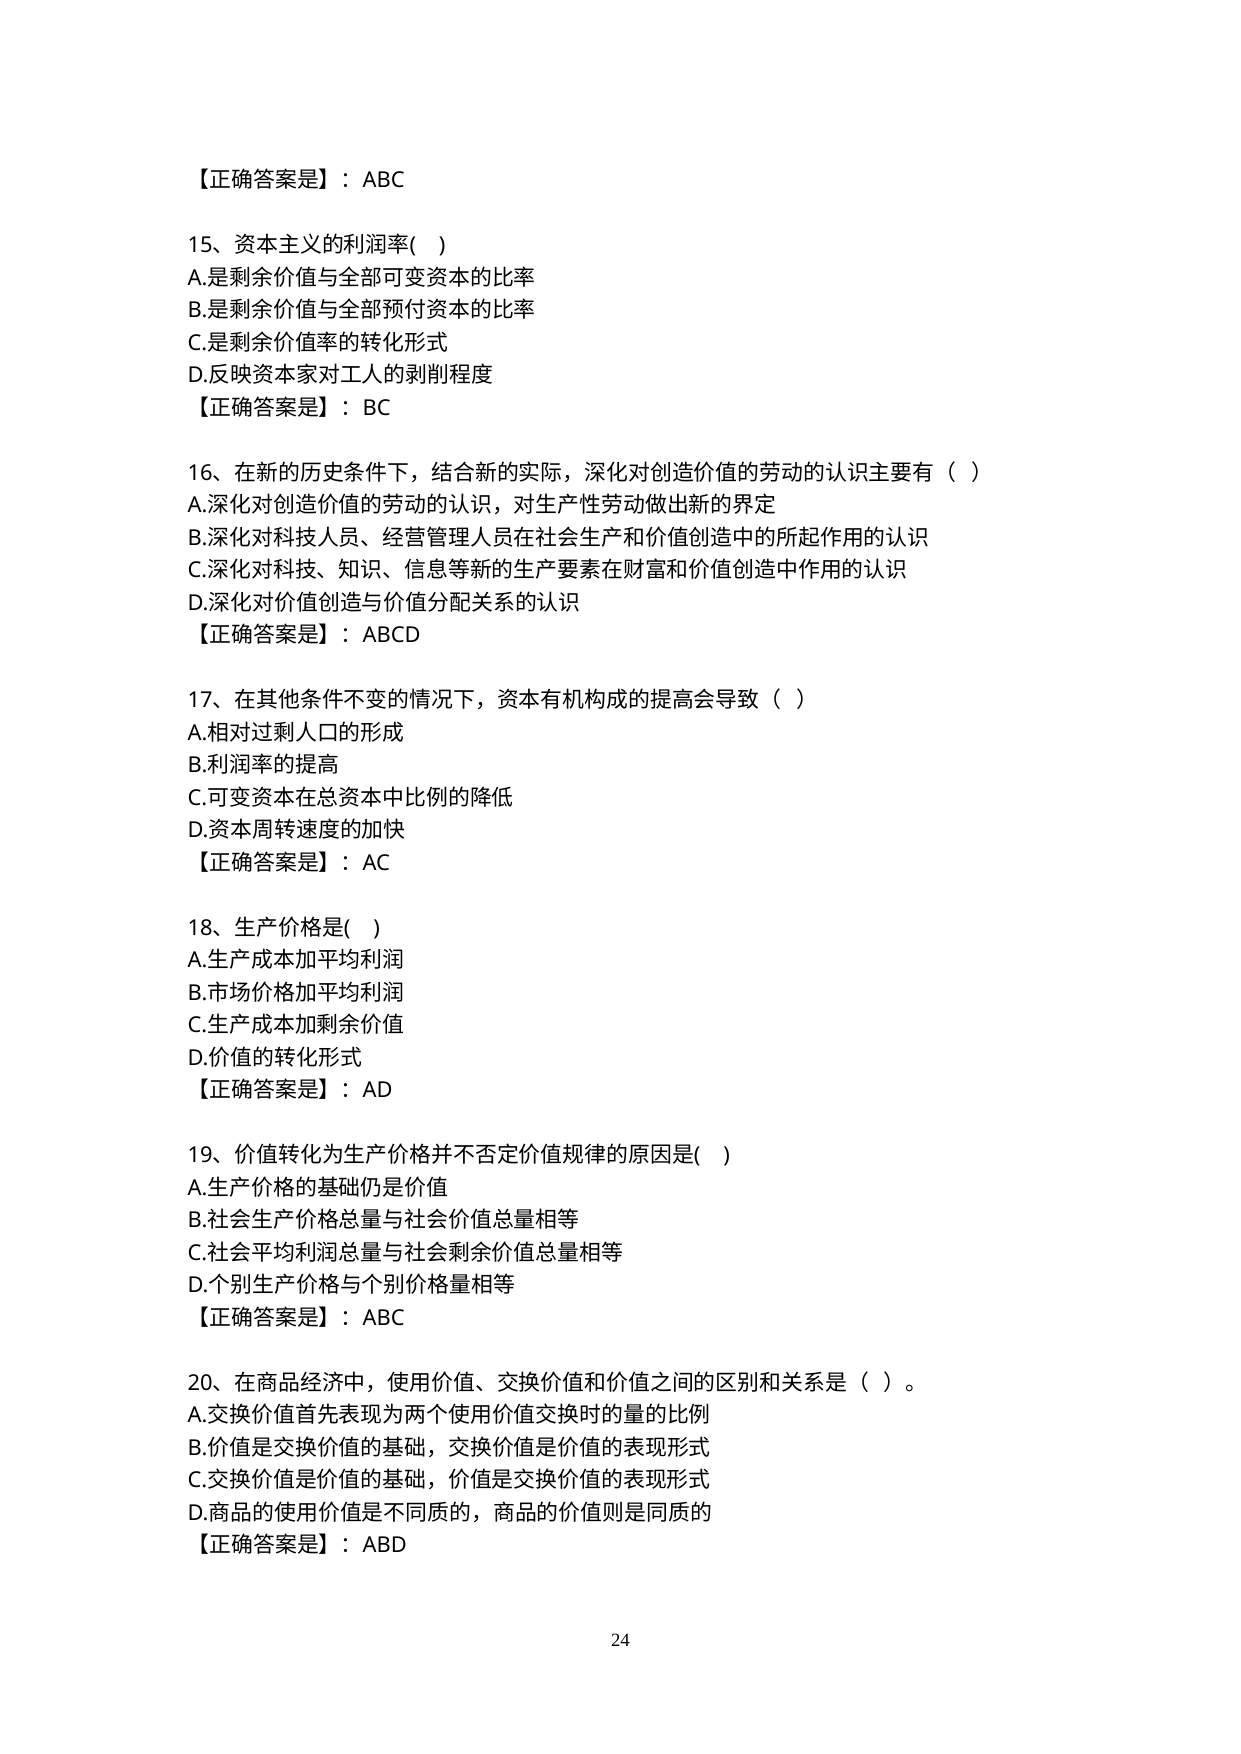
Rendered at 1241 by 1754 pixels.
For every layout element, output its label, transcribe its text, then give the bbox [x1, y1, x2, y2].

text C.生产成本加剩余价值 [187, 1007, 1053, 1039]
text B.价值是交换价值的基础，交换价值是价值的表现形式 [187, 1429, 1053, 1462]
text D.商品的使用价值是不同质的，商品的价值则是同质的 [187, 1494, 1053, 1527]
text 15、资本主义的利润率( ) [187, 227, 1053, 259]
text A.相对过剩人口的形成 [187, 714, 1053, 747]
text 18、生产价格是( ) [187, 909, 1053, 942]
text 【正确答案是】：AC [187, 844, 1053, 877]
text C.可变资本在总资本中比例的降低 [187, 779, 1053, 812]
text B.社会生产价格总量与社会价值总量相等 [187, 1202, 1053, 1234]
text 【正确答案是】：ABC [187, 162, 1053, 194]
text 【正确答案是】：ABD [187, 1527, 1053, 1559]
text D.个别生产价格与个别价格量相等 [187, 1267, 1053, 1299]
text 17、在其他条件不变的情况下，资本有机构成的提高会导致（ ） [187, 682, 1053, 714]
text A.生产价格的基础仍是价值 [187, 1169, 1053, 1202]
text A.是剩余价值与全部可变资本的比率 [187, 259, 1053, 292]
text C.社会平均利润总量与社会剩余价值总量相等 [187, 1234, 1053, 1267]
text 【正确答案是】：ABCD [187, 617, 1053, 649]
text B.市场价格加平均利润 [187, 974, 1053, 1007]
text B.利润率的提高 [187, 747, 1053, 779]
text B.深化对科技人员、经营管理人员在社会生产和价值创造中的所起作用的认识 [187, 519, 1053, 552]
text C.交换价值是价值的基础，价值是交换价值的表现形式 [187, 1462, 1053, 1494]
text D.反映资本家对工人的剥削程度 [187, 357, 1053, 389]
text C.深化对科技、知识、信息等新的生产要素在财富和价值创造中作用的认识 [187, 552, 1053, 584]
text A.深化对创造价值的劳动的认识，对生产性劳动做出新的界定 [187, 487, 1053, 519]
text B.是剩余价值与全部预付资本的比率 [187, 292, 1053, 324]
text 19、价值转化为生产价格并不否定价值规律的原因是( ) [187, 1137, 1053, 1169]
text 【正确答案是】：ABC [187, 1299, 1053, 1332]
text C.是剩余价值率的转化形式 [187, 324, 1053, 357]
text D.深化对价值创造与价值分配关系的认识 [187, 584, 1053, 617]
text A.生产成本加平均利润 [187, 942, 1053, 974]
text D.资本周转速度的加快 [187, 812, 1053, 844]
text 【正确答案是】：BC [187, 389, 1053, 422]
text A.交换价值首先表现为两个使用价值交换时的量的比例 [187, 1397, 1053, 1429]
text D.价值的转化形式 [187, 1039, 1053, 1072]
text 16、在新的历史条件下，结合新的实际，深化对创造价值的劳动的认识主要有（ ） [187, 454, 1053, 487]
text 20、在商品经济中，使用价值、交换价值和价值之间的区别和关系是（ ）。 [187, 1364, 1053, 1397]
text 【正确答案是】：AD [187, 1072, 1053, 1104]
